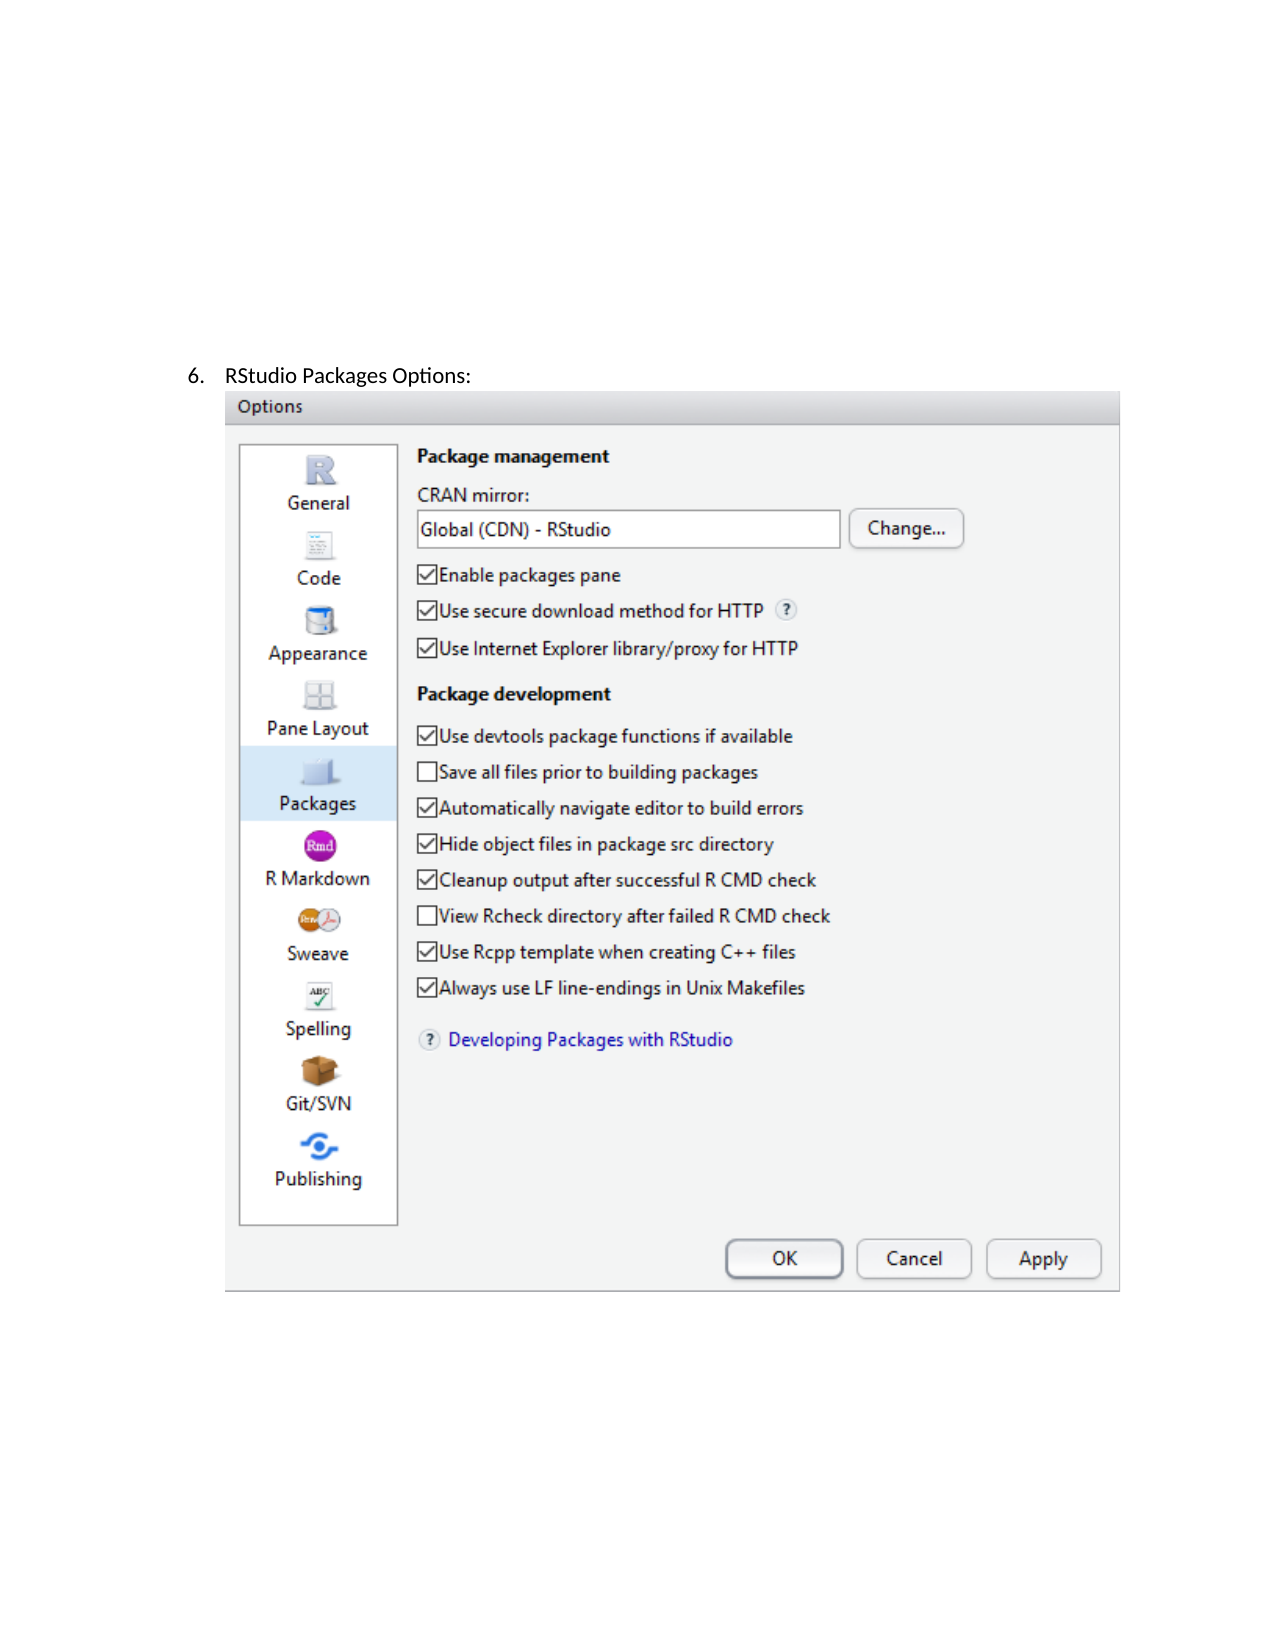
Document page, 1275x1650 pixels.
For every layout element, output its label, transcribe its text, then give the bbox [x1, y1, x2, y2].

list RStudio Packages Options: [187, 361, 1125, 389]
picture [225, 391, 1121, 1292]
